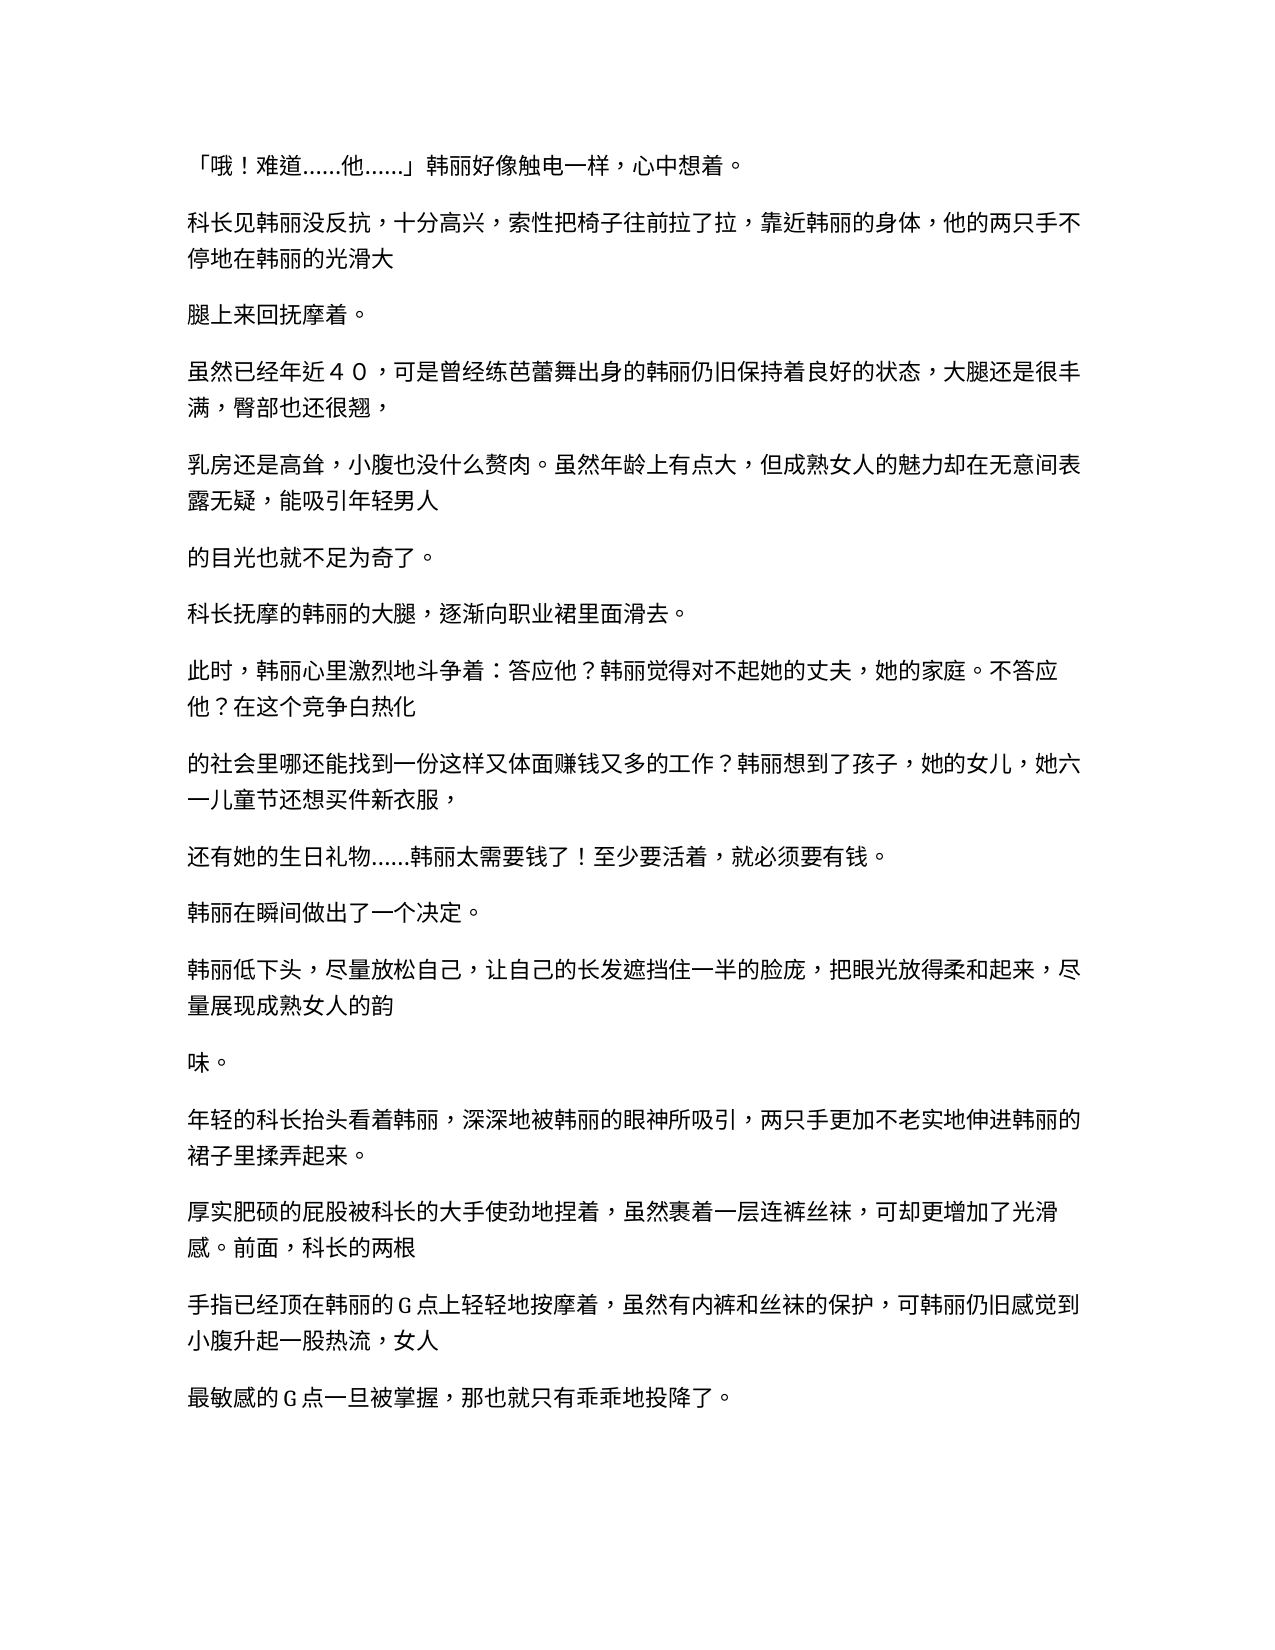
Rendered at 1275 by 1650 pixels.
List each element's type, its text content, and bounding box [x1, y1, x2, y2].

text 韩丽在瞬间做出了一个决定。 [187, 897, 1087, 929]
text 的目光也就不足为奇了。 [187, 542, 1087, 573]
text 最敏感的G 点一旦被掌握，那也就只有乖乖地投降了。 [187, 1382, 1087, 1413]
text 厚实肥硕的屁股被科长的大手使劲地捏着，虽然裹着一层连裤丝袜，可却更增加了光滑感。前面，科长的两根 [187, 1196, 1087, 1263]
text 韩丽低下头，尽量放松自己，让自己的长发遮挡住一半的脸庞，把眼光放得柔和起来，尽量展现成熟女人的韵 [187, 954, 1087, 1021]
text 此时，韩丽心里激烈地斗争着：答应他？韩丽觉得对不起她的丈夫，她的家庭。不答应他？在这个竞争白热化 [187, 655, 1087, 722]
text 的社会里哪还能找到一份这样又体面赚钱又多的工作？韩丽想到了孩子，她的女儿，她六一儿童节还想买件新衣服， [187, 748, 1087, 815]
text 年轻的科长抬头看着韩丽，深深地被韩丽的眼神所吸引，两只手更加不老实地伸进韩丽的裙子里揉弄起来。 [187, 1104, 1087, 1171]
text 「哦！难道……他……」韩丽好像触电一样，心中想着。 [187, 150, 1087, 181]
text 虽然已经年近４０，可是曾经练芭蕾舞出身的韩丽仍旧保持着良好的状态，大腿还是很丰满，臀部也还很翘， [187, 356, 1087, 423]
text 科长见韩丽没反抗，十分高兴，索性把椅子往前拉了拉，靠近韩丽的身体，他的两只手不停地在韩丽的光滑大 [187, 207, 1087, 274]
text 手指已经顶在韩丽的G 点上轻轻地按摩着，虽然有内裤和丝袜的保护，可韩丽仍旧感觉到小腹升起一股热流，女人 [187, 1289, 1087, 1356]
text 科长抚摩的韩丽的大腿，逐渐向职业裙里面滑去。 [187, 598, 1087, 630]
text 味。 [187, 1047, 1087, 1078]
text 还有她的生日礼物……韩丽太需要钱了！至少要活着，就必须要有钱。 [187, 841, 1087, 872]
text 乳房还是高耸，小腹也没什么赘肉。虽然年龄上有点大，但成熟女人的魅力却在无意间表露无疑，能吸引年轻男人 [187, 449, 1087, 516]
text 腿上来回抚摩着。 [187, 299, 1087, 331]
